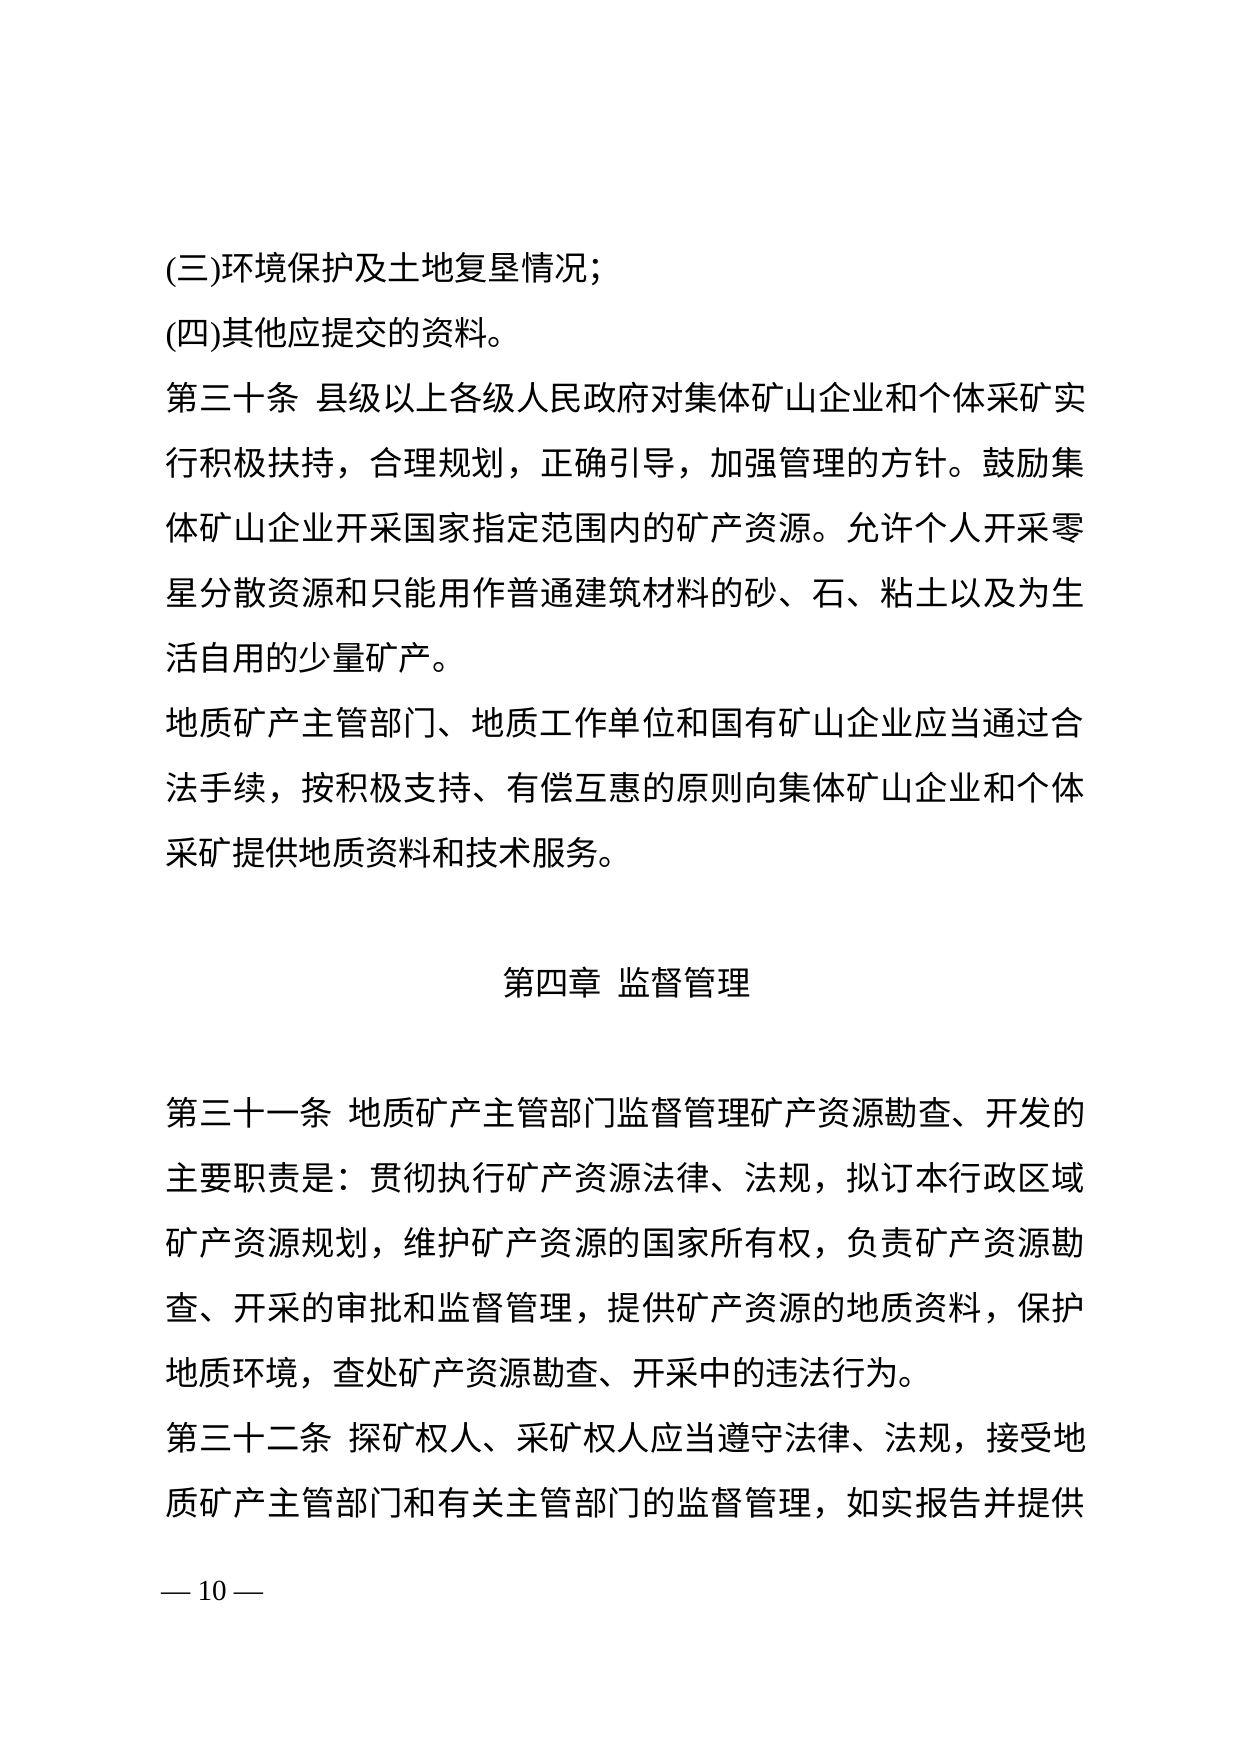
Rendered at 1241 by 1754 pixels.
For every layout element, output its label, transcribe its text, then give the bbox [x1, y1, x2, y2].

text 地质矿产主管部门、地质工作单位和国有矿山企业应当通过合法手续，按积极支持、有偿互惠的原则向集体矿山企业和个体采矿提供地质资料和技术服务。 [165, 688, 1087, 883]
text 第三十一条 地质矿产主管部门监督管理矿产资源勘查、开发的主要职责是：贯彻执行矿产资源法律、法规，拟订本行政区域矿产资源规划，维护矿产资源的国家所有权，负责矿产资源勘查、开采的审批和监督管理，提供矿产资源的地质资料，保护地质环境，查处矿产资源勘查、开采中的违法行为。 [165, 1078, 1087, 1403]
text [165, 1403, 1087, 1533]
text 第四章 监督管理 [165, 948, 1087, 1013]
text (四)其他应提交的资料。 [165, 298, 1087, 363]
text (三)环境保护及土地复垦情况； [165, 233, 1087, 298]
text 第三十条 县级以上各级人民政府对集体矿山企业和个体采矿实行积极扶持，合理规划，正确引导，加强管理的方针。鼓励集体矿山企业开采国家指定范围内的矿产资源。允许个人开采零星分散资源和只能用作普通建筑材料的砂、石、粘土以及为生活自用的少量矿产。 [165, 363, 1087, 688]
